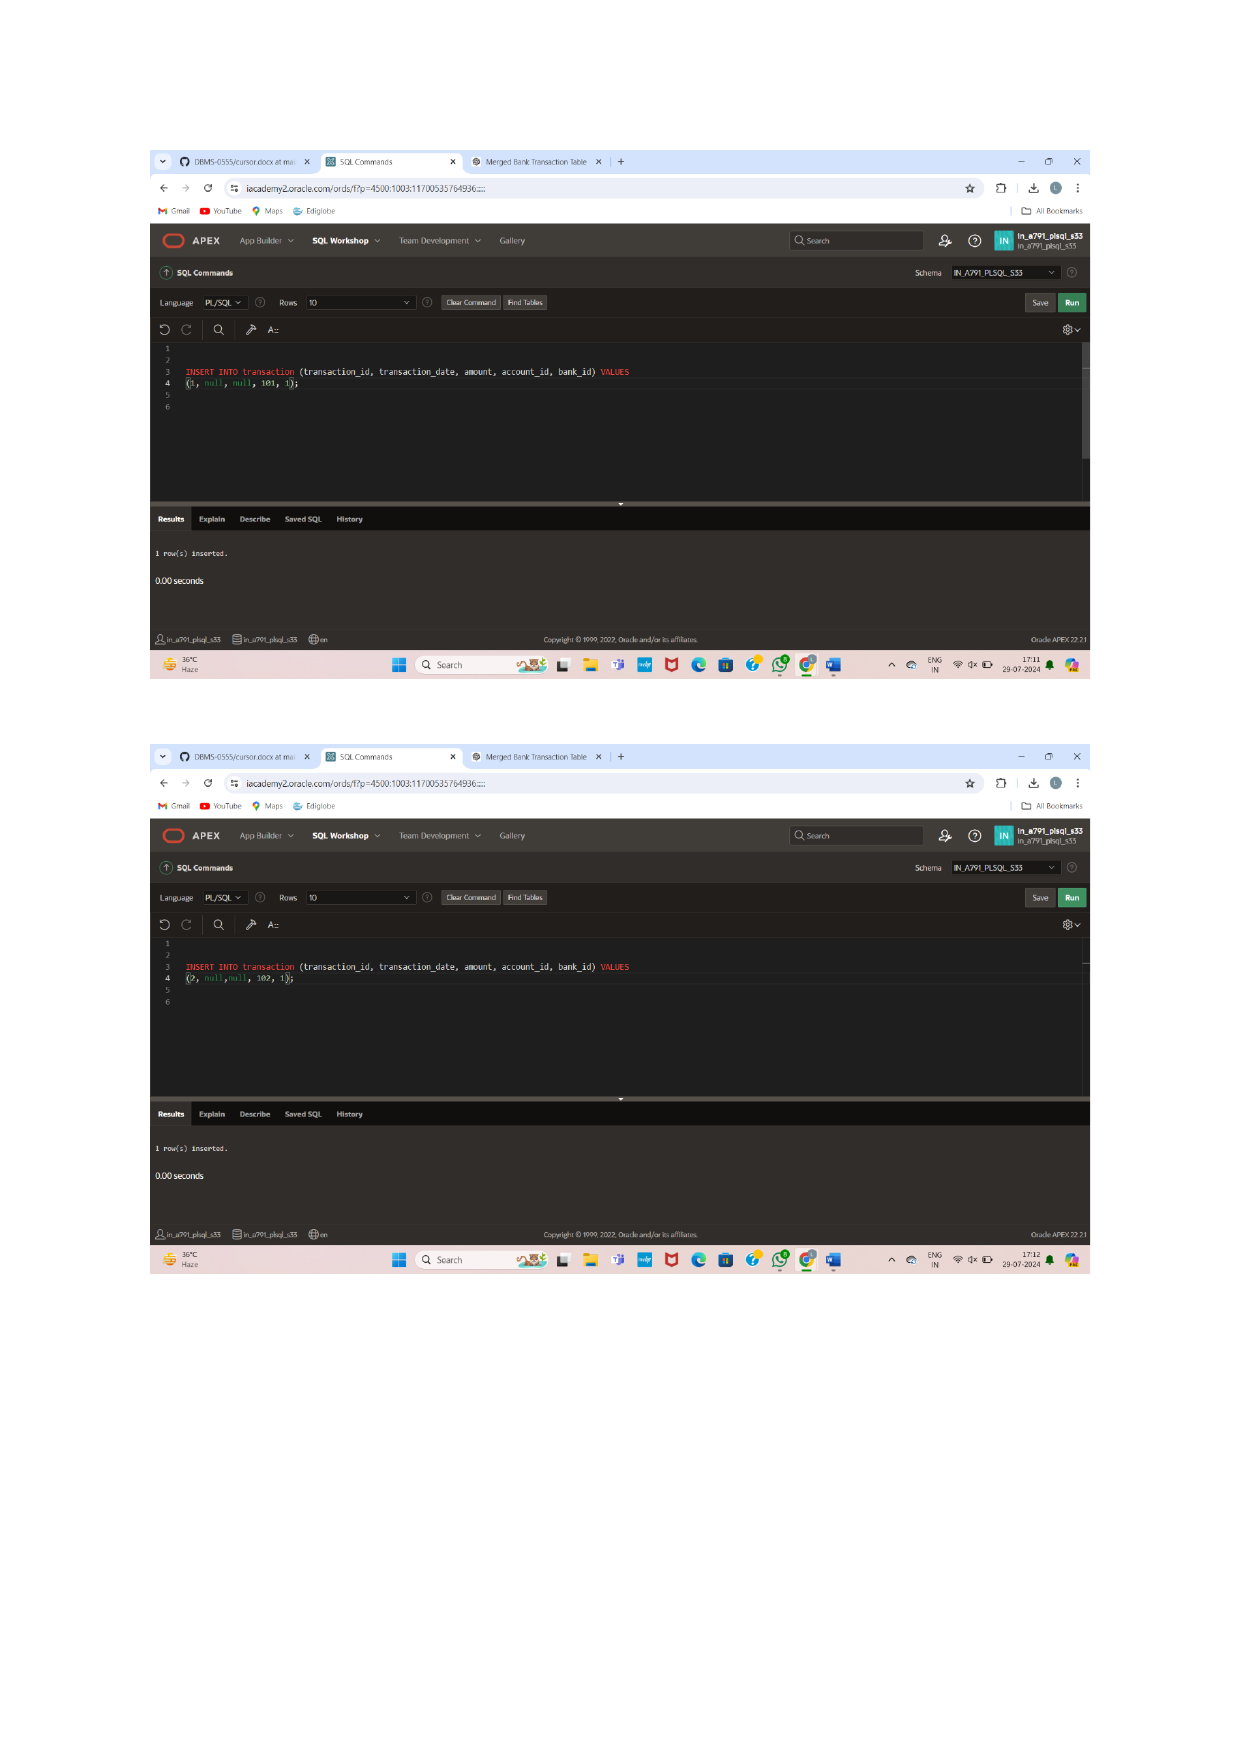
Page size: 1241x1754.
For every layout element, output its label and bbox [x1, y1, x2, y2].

picture [150, 150, 1091, 679]
picture [150, 744, 1091, 1274]
